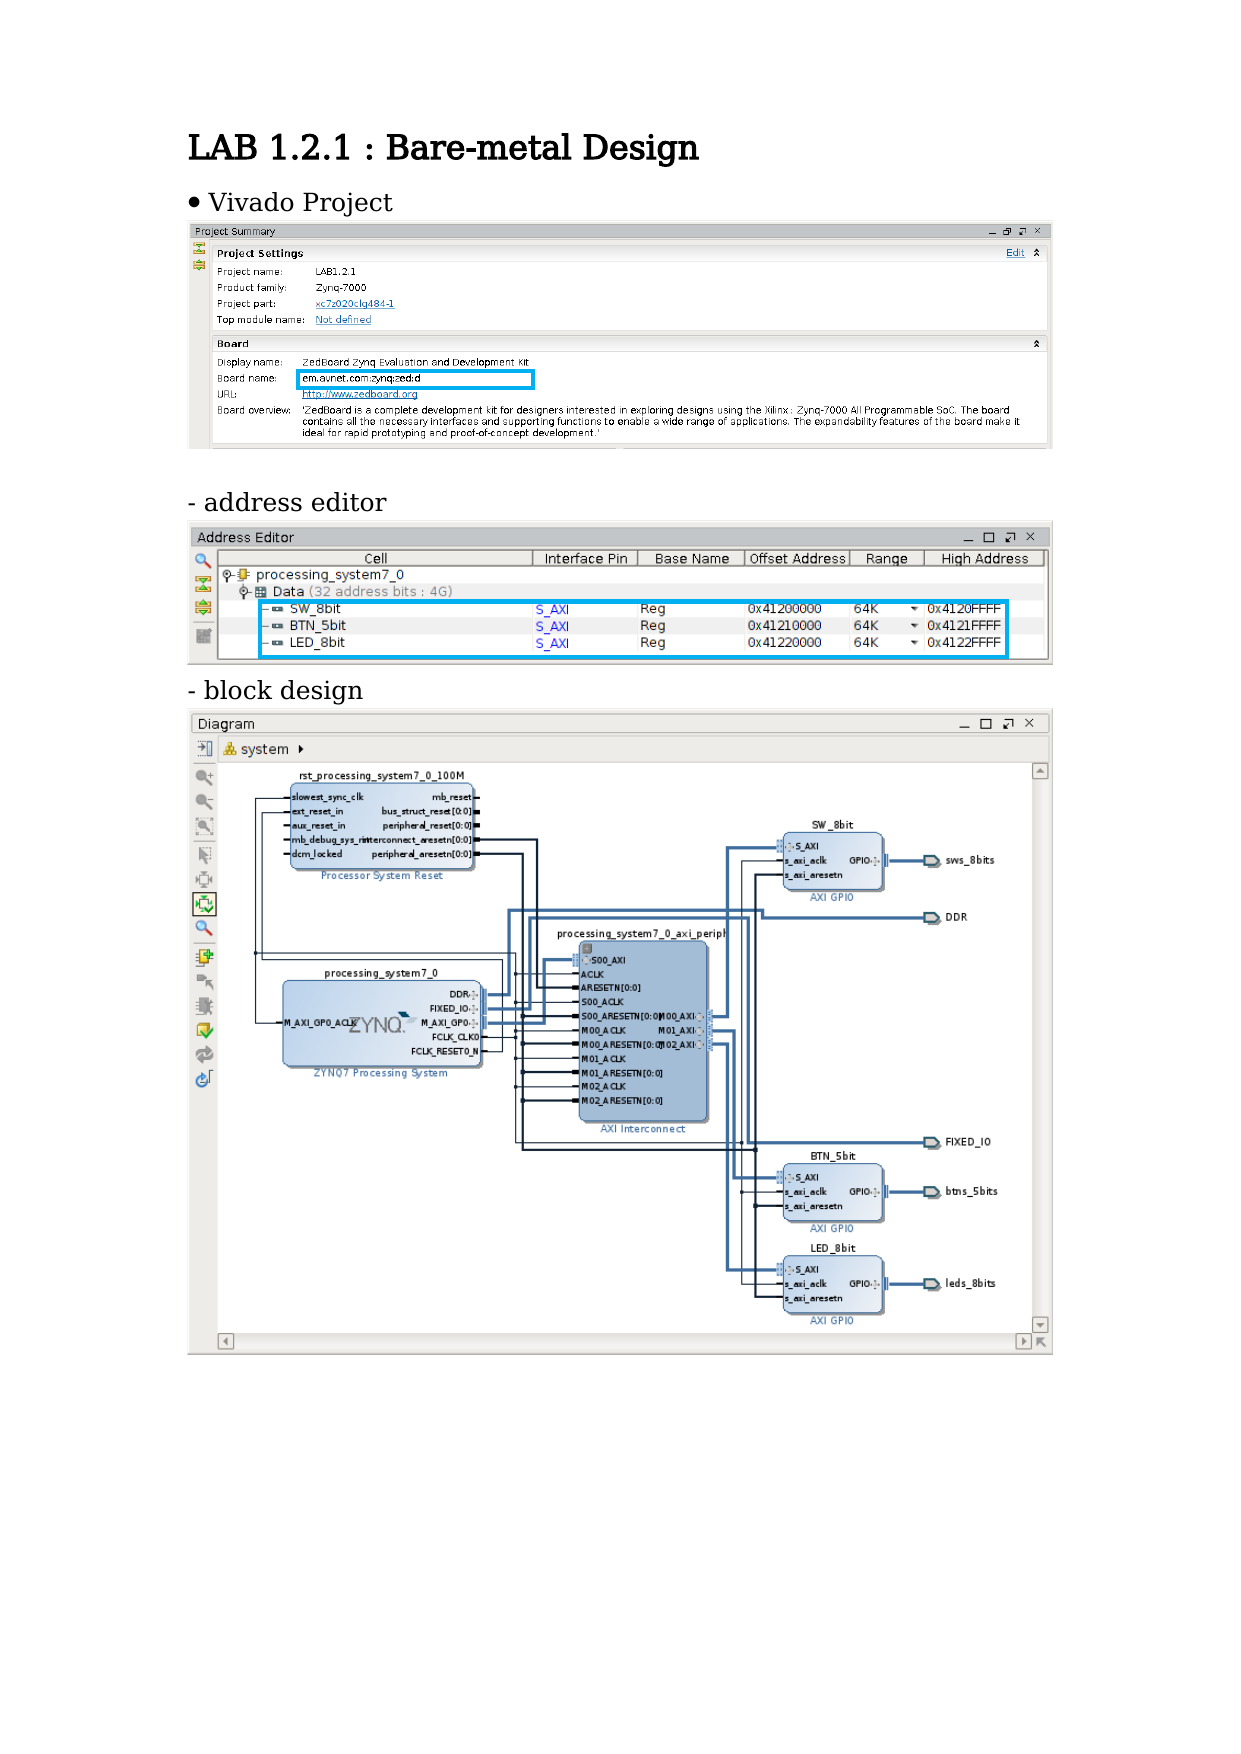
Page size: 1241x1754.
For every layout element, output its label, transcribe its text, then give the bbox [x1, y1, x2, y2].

text - block design [187, 671, 1053, 708]
picture [187, 220, 1053, 449]
text ⦁ Vivado Project [187, 183, 1053, 220]
text LAB 1.2.1 : Bare-metal Design [187, 108, 1053, 183]
text - address editor [187, 483, 1053, 520]
picture [187, 520, 1053, 665]
picture [187, 708, 1053, 1355]
